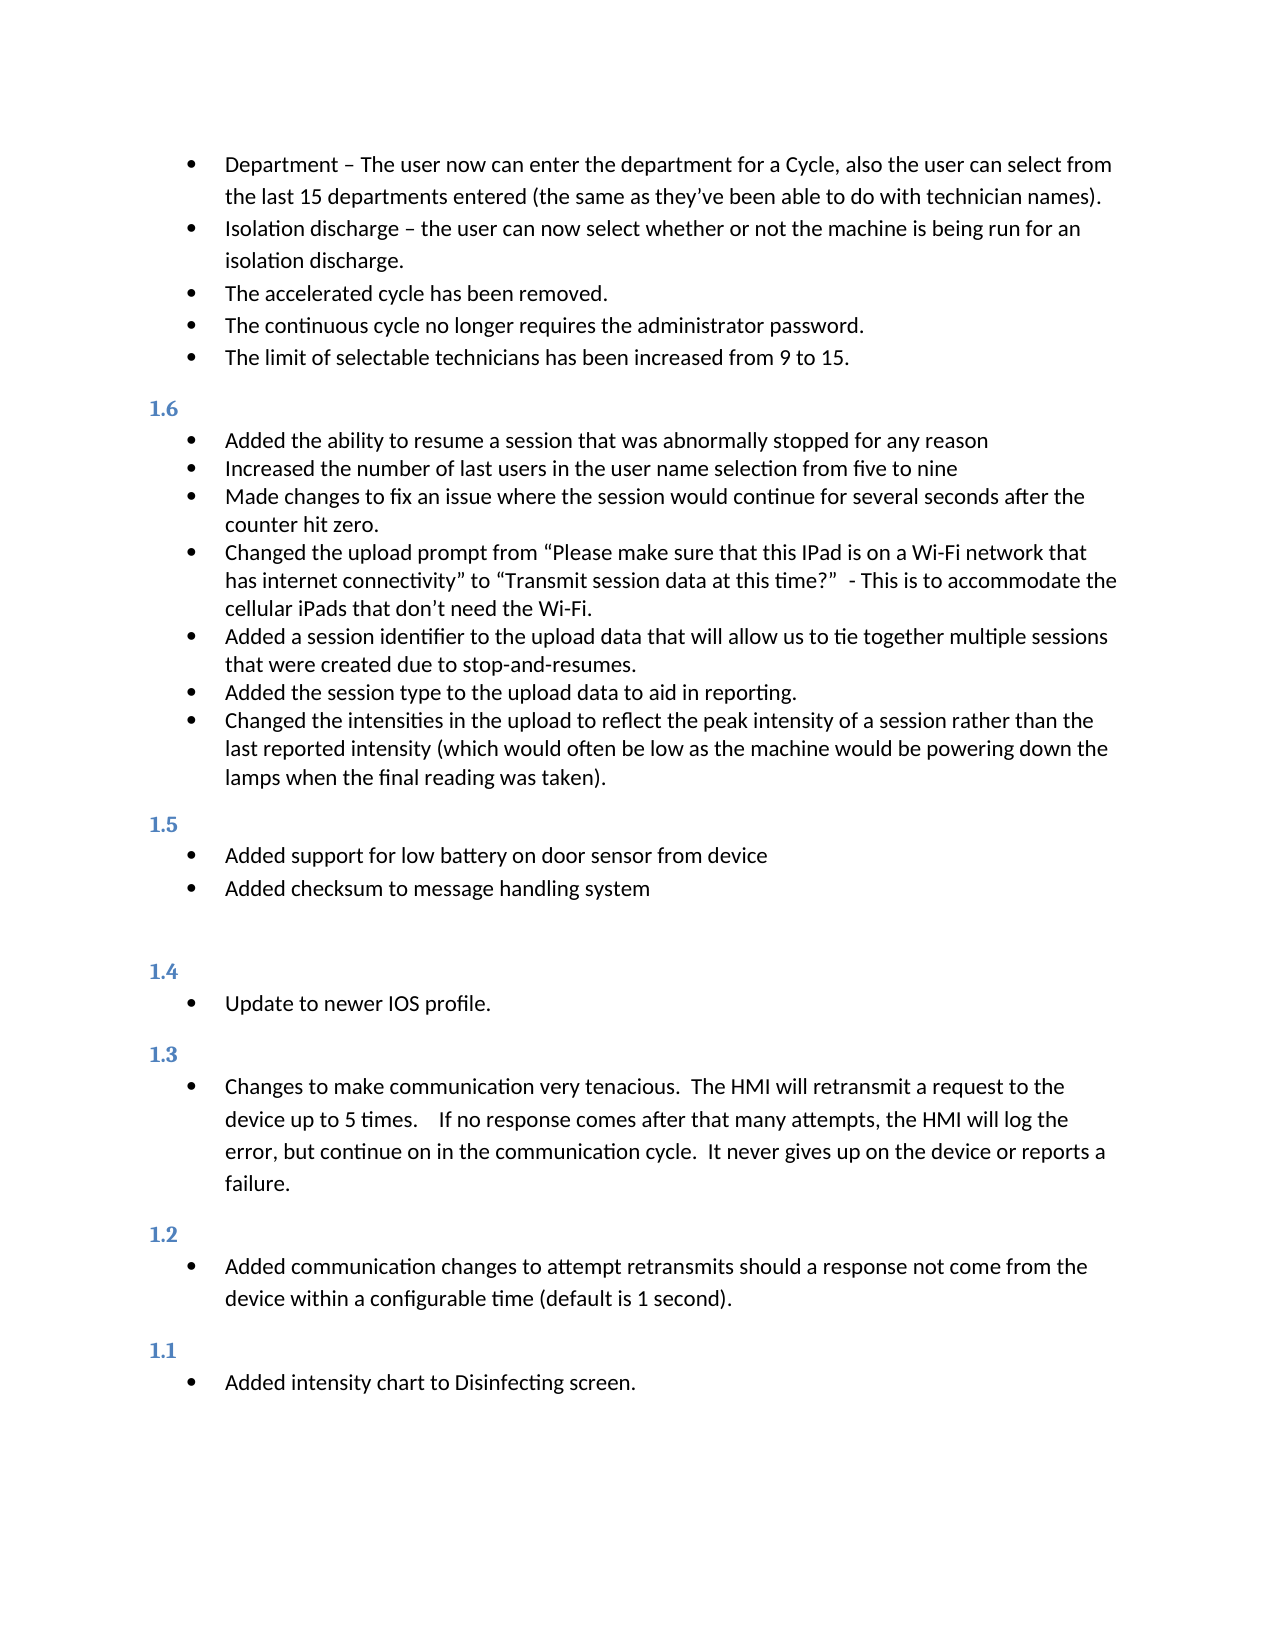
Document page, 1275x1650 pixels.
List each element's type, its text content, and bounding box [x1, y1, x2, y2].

list Added intensity chart to Disinfecting screen. [187, 1368, 1125, 1396]
list Added support for low battery on door sensor from device [187, 842, 1125, 870]
list Isolation discharge – the user can now select whether or not the machine is being run for an isolation discharge. [187, 214, 1125, 274]
list Added communication changes to attempt retransmits should a response not come from the device within a configurable time (default is 1 second). [187, 1252, 1125, 1312]
subtitle 1.2 [150, 1222, 1125, 1248]
subtitle 1.1 [150, 1337, 1125, 1364]
list Changed the upload prompt from “Please make sure that this IPad is on a Wi-Fi network that has internet connectivity” to “Transmit session data at this time?” - This is to accommodate the cellular iPads that don’t need the Wi-Fi. [187, 538, 1125, 622]
list The accelerated cycle has been removed. [187, 279, 1125, 307]
list Added the session type to the upload data to aid in reporting. [187, 678, 1125, 707]
list Changed the intensities in the upload to reflect the peak intensity of a session rather than the last reported intensity (which would often be low as the machine would be powering down the lamps when the final reading was taken). [187, 707, 1125, 791]
list Increased the number of last users in the user name selection from five to nine [187, 454, 1125, 482]
subtitle 1.6 [150, 396, 1125, 422]
list Added a session identifier to the upload data that will allow us to tie together multiple sessions that were created due to stop-and-resumes. [187, 622, 1125, 678]
subtitle 1.3 [150, 1042, 1125, 1069]
list The continuous cycle no longer requires the administrator password. [187, 311, 1125, 339]
list Changes to make communication very tenacious. The HMI will retransmit a request to the device up to 5 times. If no response comes after that many attempts, the HMI will log the error, but continue on in the communication cycle. It never gives up on the device or reports a failure. [187, 1072, 1125, 1197]
list The limit of selectable technicians has been increased from 9 to 15. [187, 343, 1125, 371]
subtitle 1.4 [150, 959, 1125, 985]
subtitle 1.5 [150, 811, 1125, 838]
list Department – The user now can enter the department for a Cycle, also the user can select from the last 15 departments entered (the same as they’ve been able to do with technician names). [187, 150, 1125, 210]
list Added checksum to message handling system [187, 874, 1125, 902]
list Made changes to fix an issue where the session would continue for several seconds after the counter hit zero. [187, 482, 1125, 538]
list Added the ability to resume a session that was abnormally stopped for any reason [187, 426, 1125, 454]
list Update to newer IOS profile. [187, 989, 1125, 1017]
